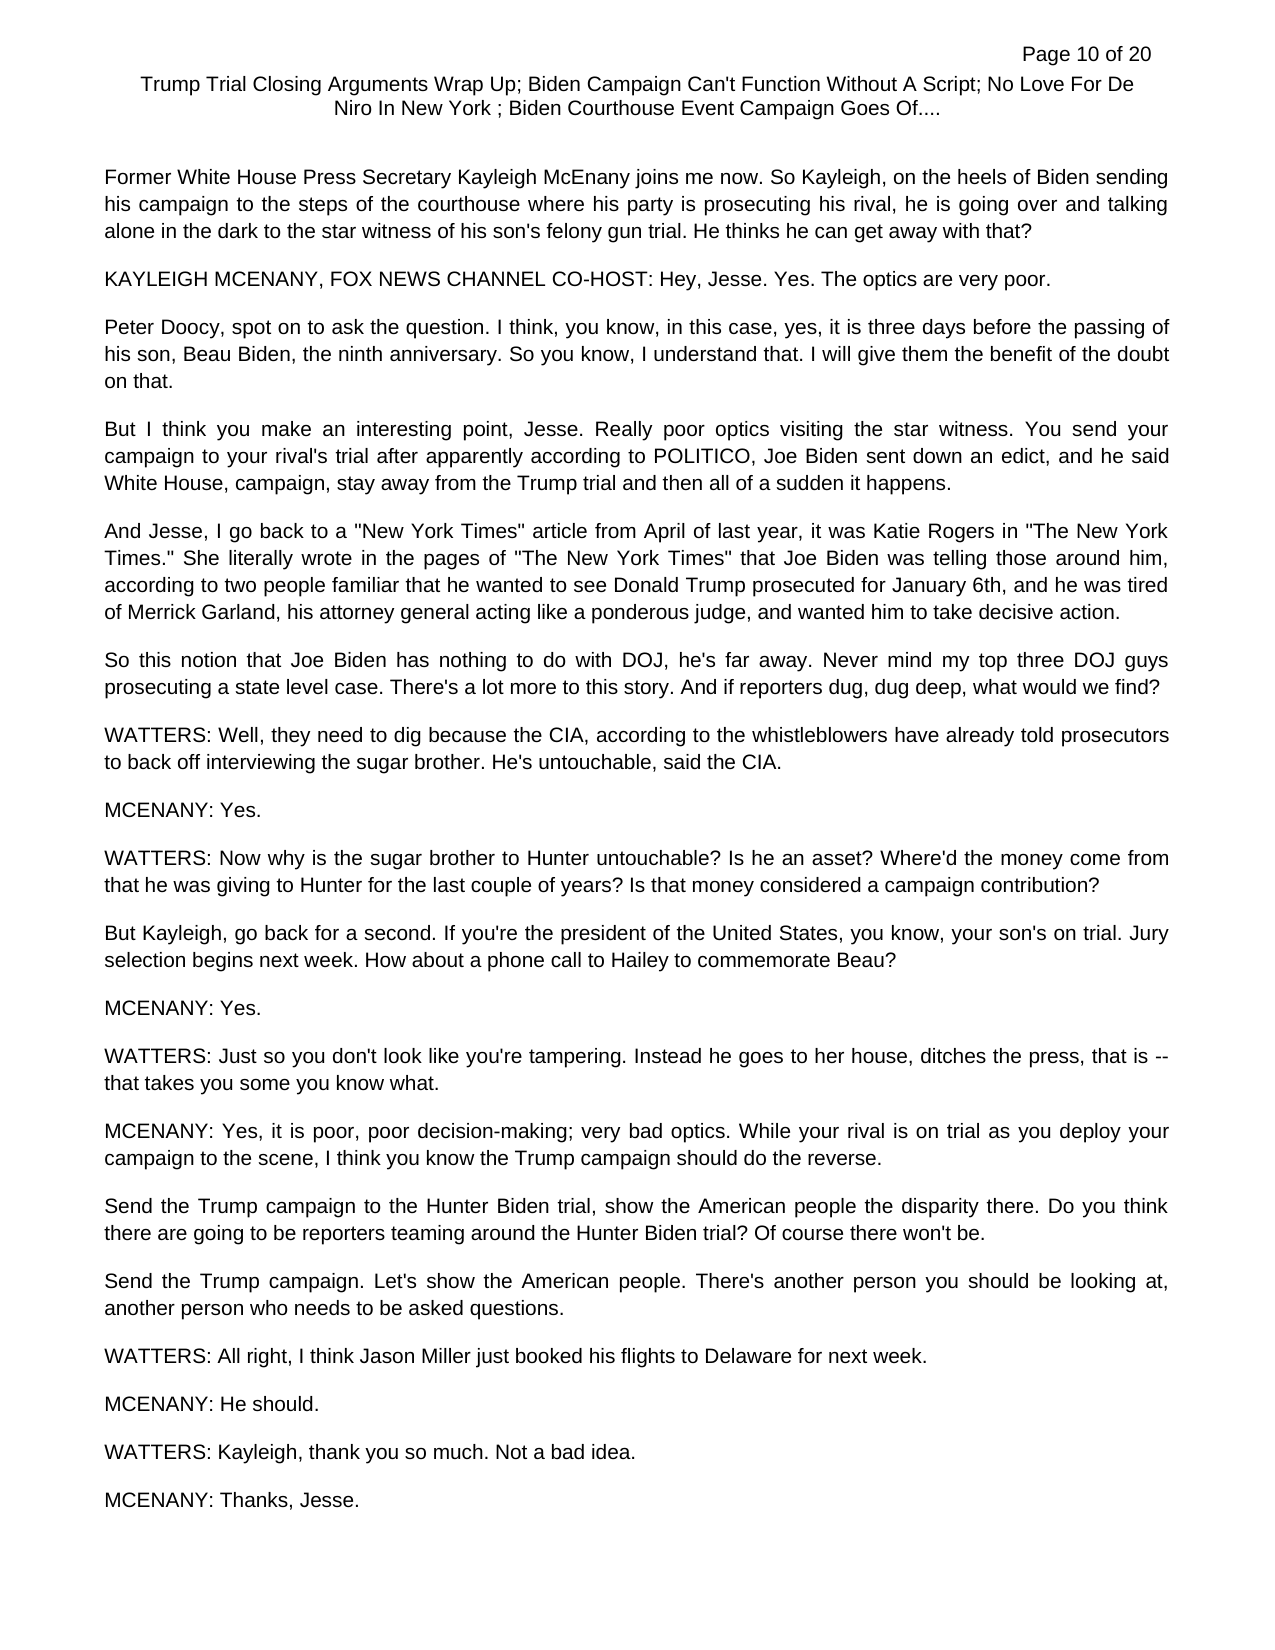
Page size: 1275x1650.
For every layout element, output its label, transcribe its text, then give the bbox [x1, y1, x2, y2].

text Send the Trump campaign to the Hunter Biden trial, show the American people the disparity there. Do you think there are going to be reporters teaming around the Hunter Biden trial? Of course there won't be. [104, 1191, 1171, 1245]
text So this notion that Joe Biden has nothing to do with DOJ, he's far away. Never mind my top three DOJ guys prosecuting a state level case. There's a lot more to this story. And if reporters dug, dug deep, what would we find? [104, 645, 1171, 699]
text Send the Trump campaign. Let's show the American people. There's another person you should be looking at, another person who needs to be asked questions. [104, 1266, 1171, 1320]
text Former White House Press Secretary Kayleigh McEnany joins me now. So Kayleigh, on the heels of Biden sending his campaign to the steps of the courthouse where his party is prosecuting his rival, he is going over and talking alone in the dark to the star witness of his son's felony gun trial. He thinks he can get away with that? [104, 161, 1171, 243]
text WATTERS: Kayleigh, thank you so much. Not a bad idea. [104, 1436, 1171, 1463]
text WATTERS: All right, I think Jason Miller just booked his flights to Delaware for next week. [104, 1341, 1171, 1368]
text MCENANY: Yes, it is poor, poor decision-making; very bad optics. While your rival is on trial as you deploy your campaign to the scene, I think you know the Trump campaign should do the reverse. [104, 1116, 1171, 1170]
text WATTERS: Well, they need to dig because the CIA, according to the whistleblowers have already told prosecutors to back off interviewing the sugar brother. He's untouchable, said the CIA. [104, 720, 1171, 774]
text But I think you make an interesting point, Jesse. Really poor optics visiting the star witness. You send your campaign to your rival's trial after apparently according to POLITICO, Joe Biden sent down an edict, and he said White House, campaign, stay away from the Trump trial and then all of a sudden it happens. [104, 413, 1171, 495]
text MCENANY: Yes. [104, 993, 1171, 1020]
text MCENANY: Yes. [104, 795, 1171, 822]
text MCENANY: He should. [104, 1388, 1171, 1416]
text Peter Doocy, spot on to ask the question. I think, you know, in this case, yes, it is three days before the passing of his son, Beau Biden, the ninth anniversary. So you know, I understand that. I will give them the benefit of the doubt on that. [104, 311, 1171, 393]
text MCENANY: Thanks, Jesse. [104, 1484, 1171, 1511]
text And Jesse, I go back to a "New York Times" article from April of last year, it was Katie Rogers in "The New York Times." She literally wrote in the pages of "The New York Times" that Joe Biden was telling those around him, according to two people familiar that he wanted to see Donald Trump prosecuted for January 6th, and he was tired of Merrick Garland, his attorney general acting like a ponderous judge, and wanted him to take decisive action. [104, 516, 1171, 624]
text WATTERS: Now why is the sugar brother to Hunter untouchable? Is he an asset? Where'd the money come from that he was giving to Hunter for the last couple of years? Is that money considered a campaign contribution? [104, 843, 1171, 897]
text KAYLEIGH MCENANY, FOX NEWS CHANNEL CO-HOST: Hey, Jesse. Yes. The optics are very poor. [104, 263, 1171, 291]
text WATTERS: Just so you don't look like you're tampering. Instead he goes to her house, ditches the press, that is -- that takes you some you know what. [104, 1041, 1171, 1095]
text But Kayleigh, go back for a second. If you're the president of the United States, you know, your son's on trial. Jury selection begins next week. How about a phone call to Hailey to commemorate Beau? [104, 918, 1171, 972]
